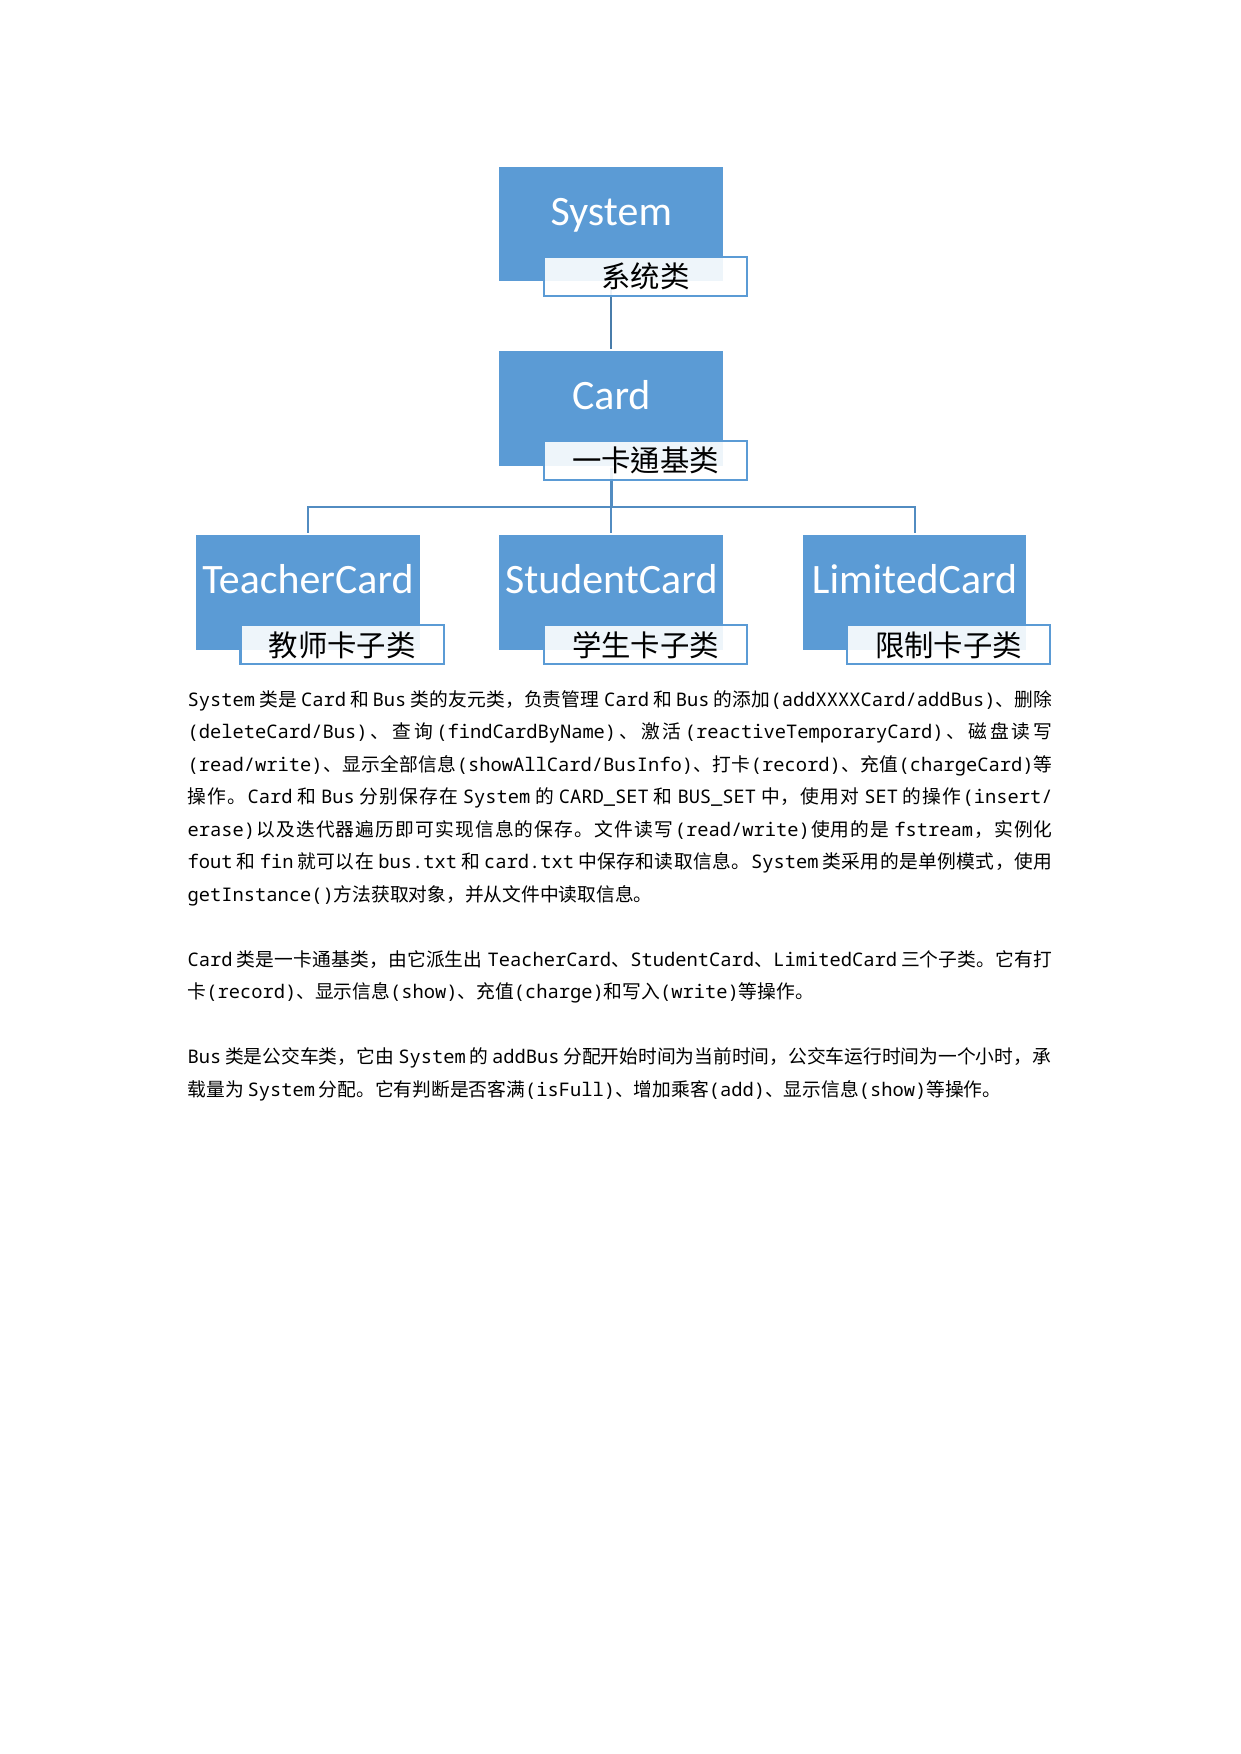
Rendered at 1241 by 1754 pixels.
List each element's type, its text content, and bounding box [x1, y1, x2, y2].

text Card类是一卡通基类，由它派生出TeacherCard、StudentCard、LimitedCard三个子类。它有打卡(record)、显示信息(show)、充值(charge)和写入(write)等操作。 [187, 942, 1053, 1007]
text System类是Card和Bus类的友元类，负责管理Card和Bus的添加(addXXXXCard/addBus)、删除(deleteCard/Bus)、查询(findCardByName)、激活(reactiveTemporaryCard)、磁盘读写(read/write)、显示全部信息(showAllCard/BusInfo)、打卡(record)、充值(chargeCard)等操作。Card和Bus分别保存在System的CARD_SET和BUS_SET中，使用对SET的操作(insert/erase)以及迭代器遍历即可实现信息的保存。文件读写(read/write)使用的是fstream，实例化fout和fin就可以在bus.txt和card.txt中保存和读取信息。System类采用的是单例模式，使用getInstance()方法获取对象，并从文件中读取信息。 [187, 682, 1053, 909]
text Bus类是公交车类，它由System的addBus分配开始时间为当前时间，公交车运行时间为一个小时，承载量为System分配。它有判断是否客满(isFull)、增加乘客(add)、显示信息(show)等操作。 [187, 1039, 1053, 1104]
